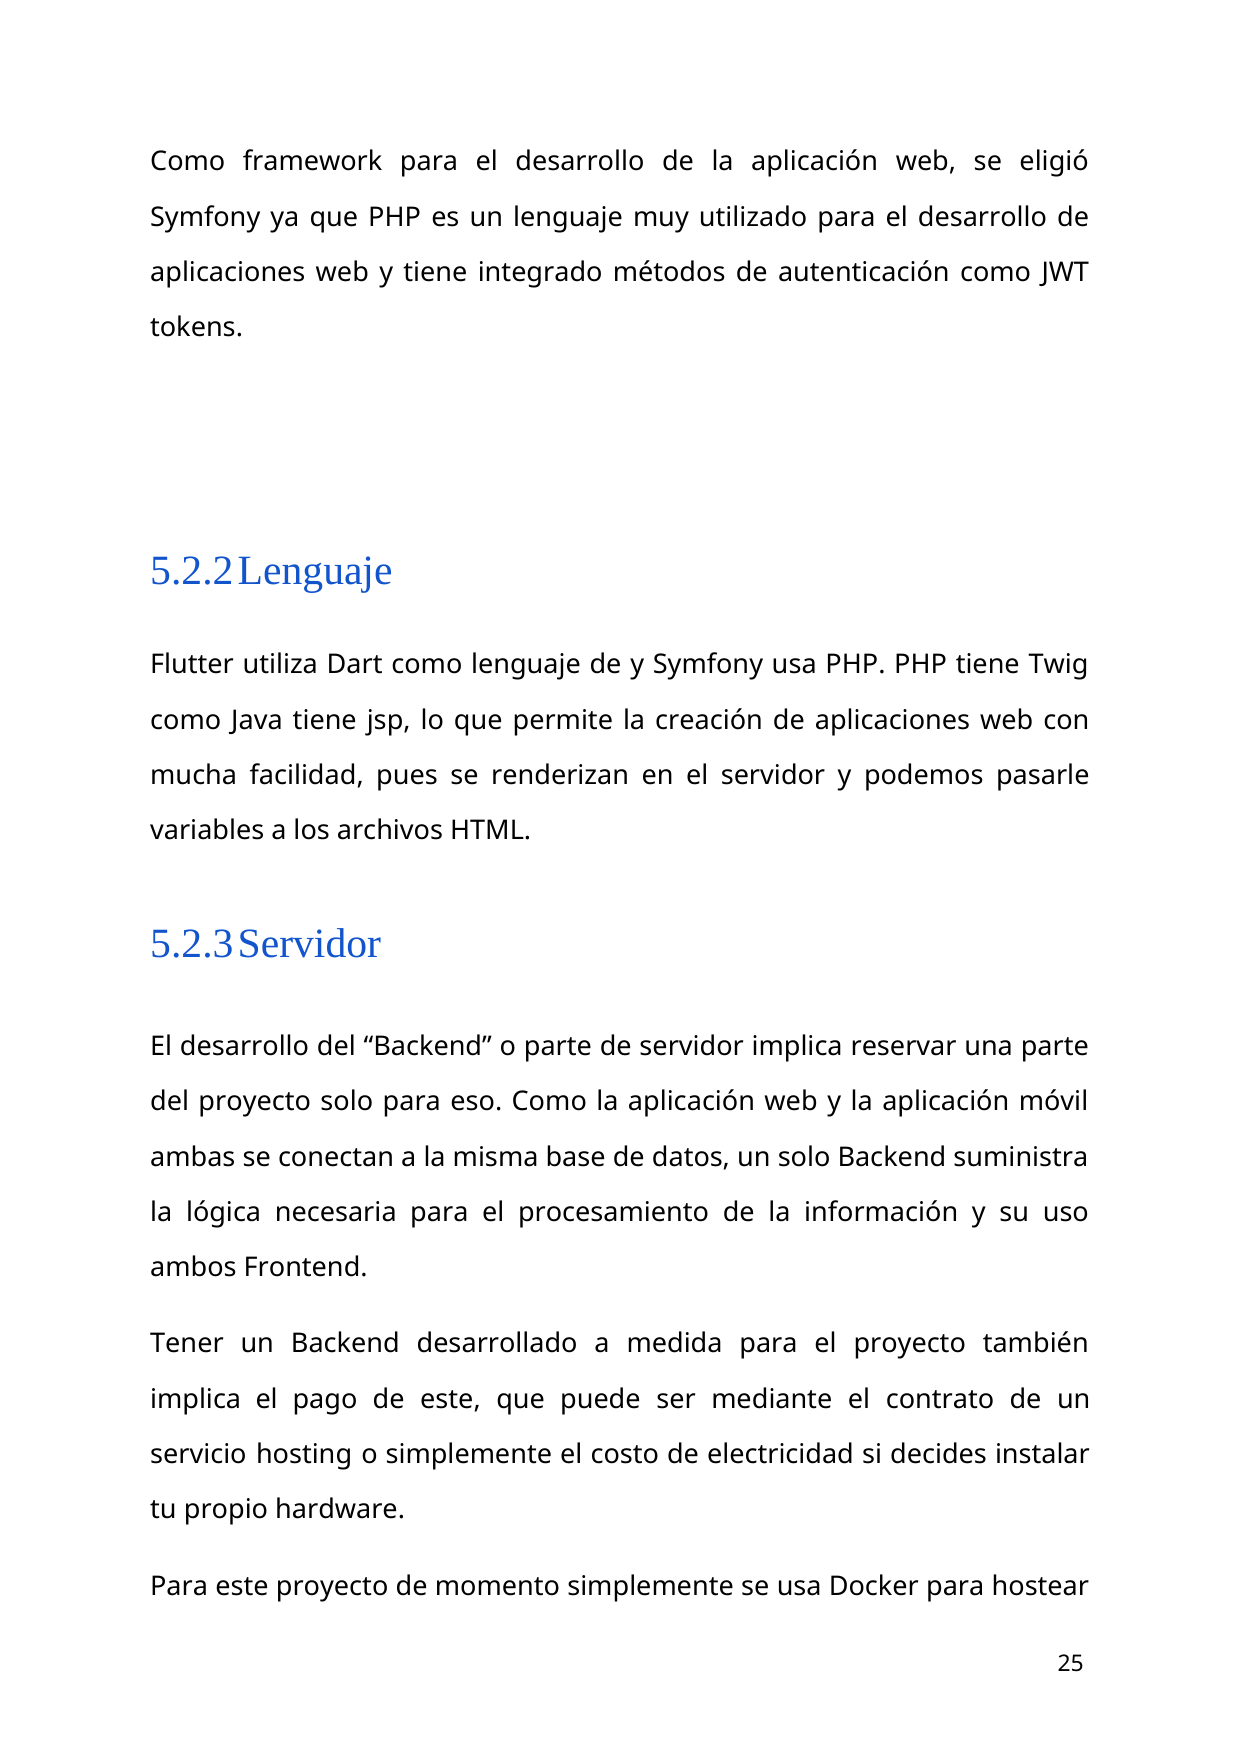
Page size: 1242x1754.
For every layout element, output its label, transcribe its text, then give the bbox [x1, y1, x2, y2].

subtitle Servidor [150, 919, 1194, 967]
text El desarrollo del “Backend” o parte de servidor implica reservar una parte del proyecto solo para eso. Como la aplicación web y la aplicación móvil ambas se conectan a la misma base de datos, un solo Backend suministra la lógica necesaria para el procesamiento de la información y su uso ambos Frontend. [150, 1027, 1090, 1285]
text Flutter utiliza Dart como lenguaje de y Symfony usa PHP. PHP tiene Twig como Java tiene jsp, lo que permite la creación de aplicaciones web con mucha facilidad, pues se renderizan en el servidor y podemos pasarle variables a los archivos HTML. [150, 645, 1090, 848]
text Como framework para el desarrollo de la aplicación web, se eligió Symfony ya que PHP es un lenguaje muy utilizado para el desarrollo de aplicaciones web y tiene integrado métodos de autenticación como JWT tokens. [150, 142, 1090, 344]
text Tener un Backend desarrollado a medida para el proyecto también implica el pago de este, que puede ser mediante el contrato de un servicio hosting o simplemente el costo de electricidad si decides instalar tu propio hardware. [150, 1324, 1090, 1527]
subtitle Lenguaje [150, 545, 1194, 593]
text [150, 1566, 1090, 1603]
